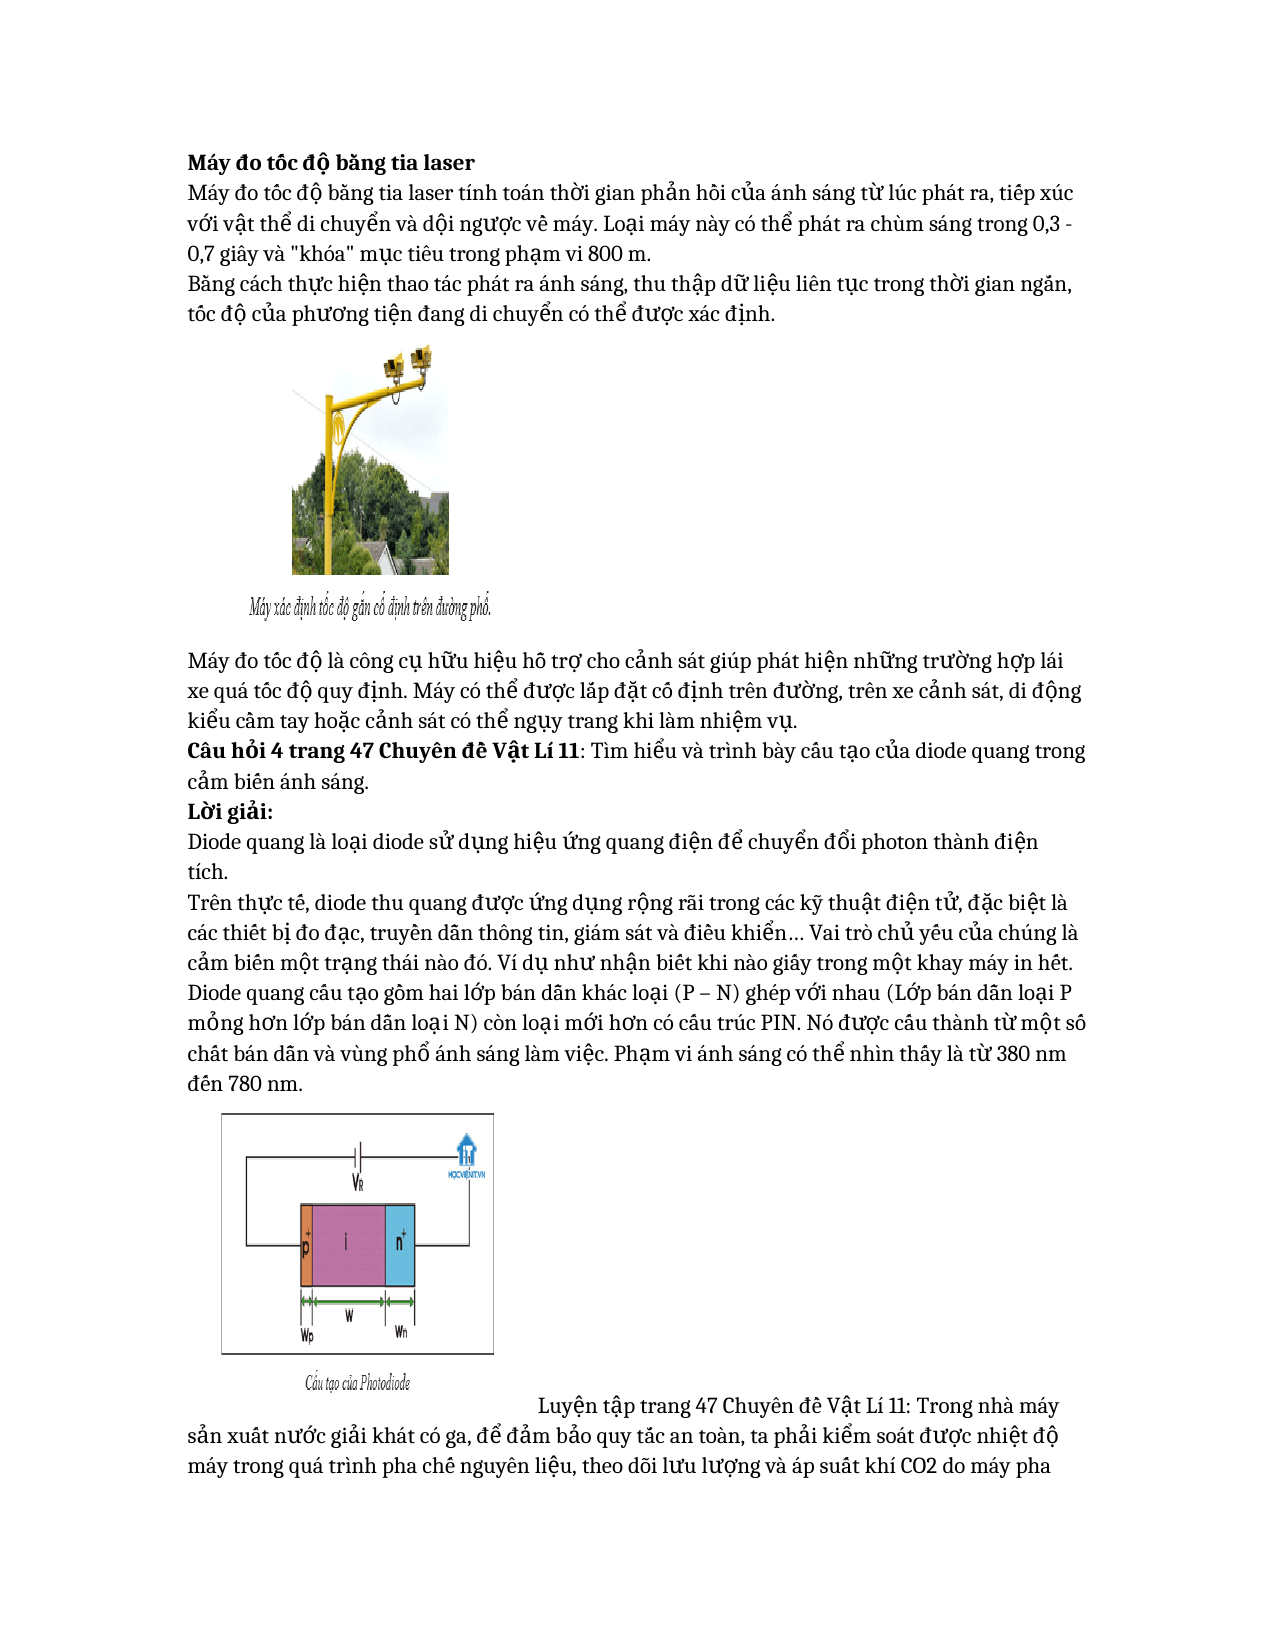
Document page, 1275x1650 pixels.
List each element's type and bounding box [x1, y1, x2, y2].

picture [206, 331, 519, 644]
text [187, 150, 1087, 1479]
picture [206, 1100, 519, 1414]
